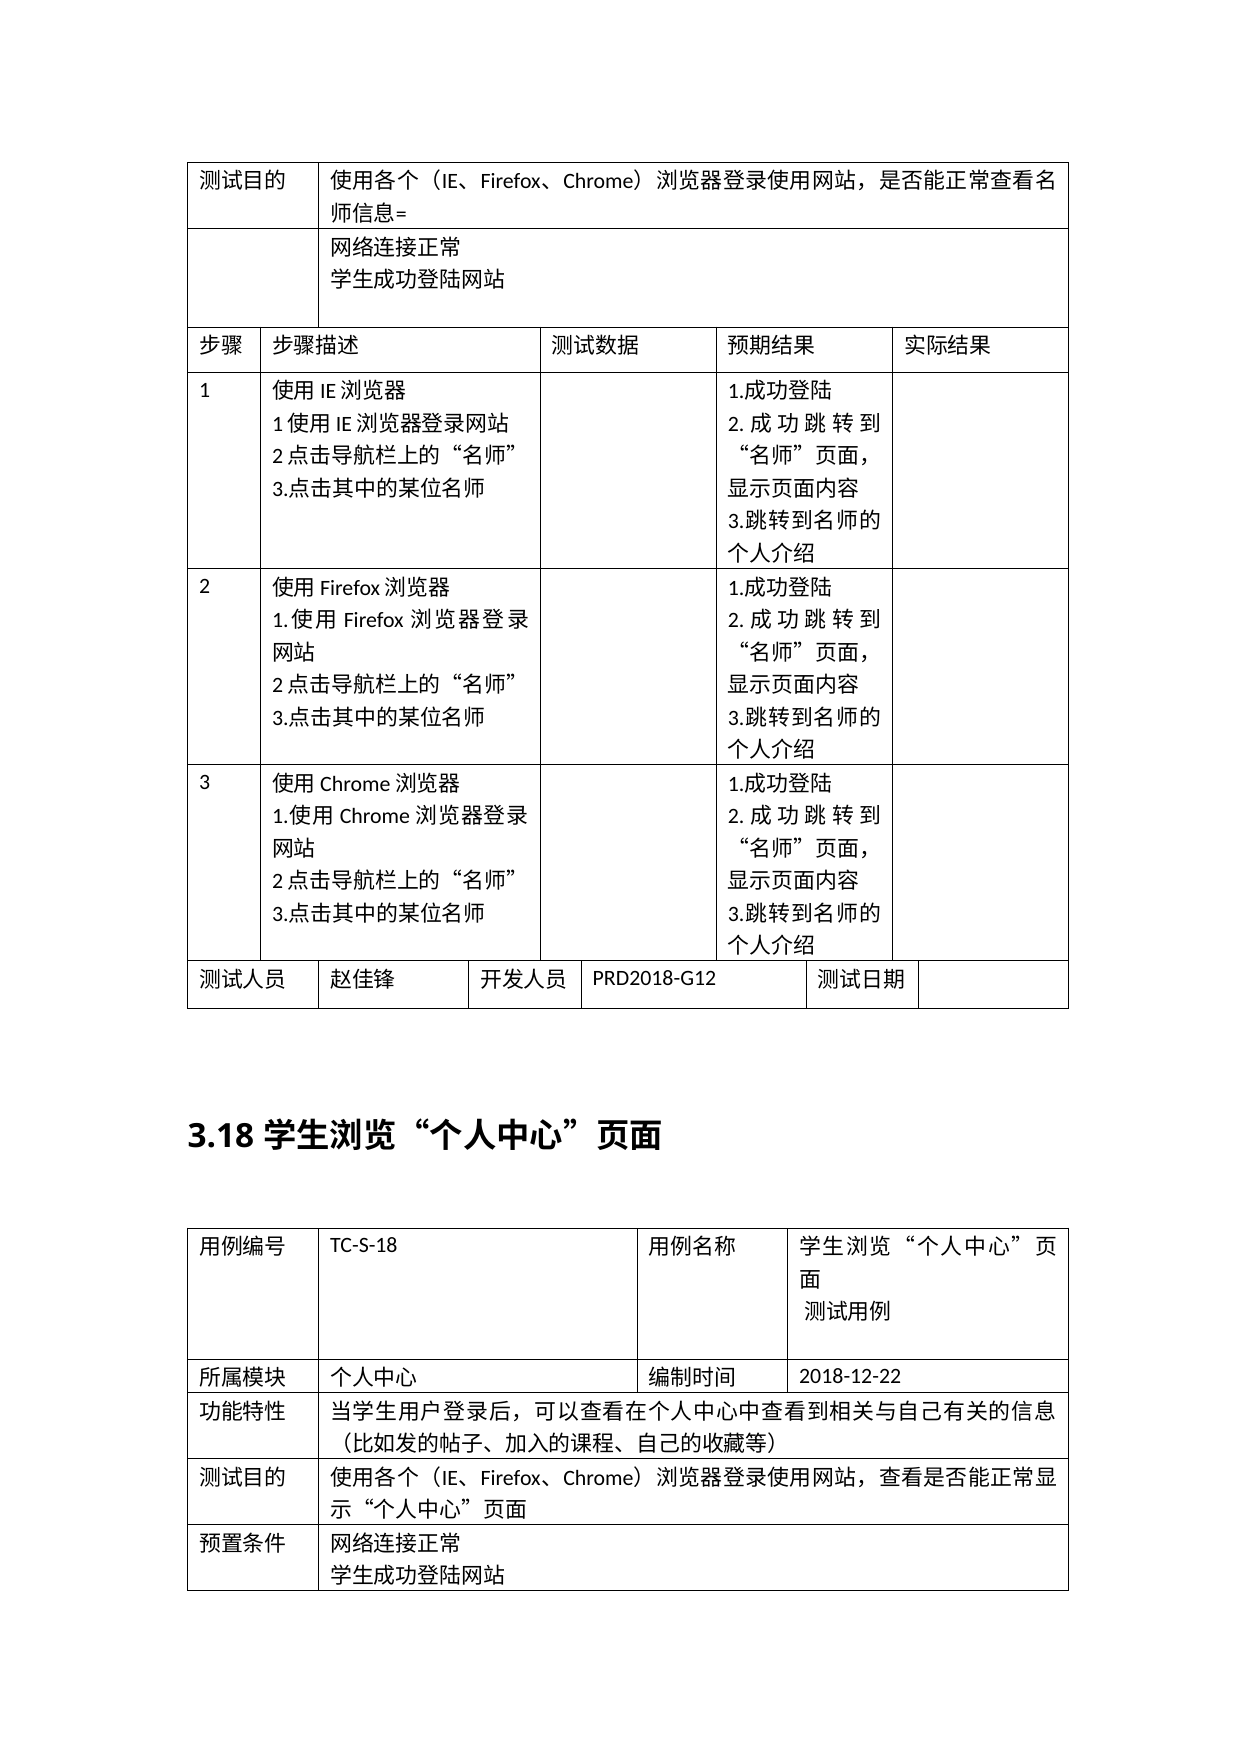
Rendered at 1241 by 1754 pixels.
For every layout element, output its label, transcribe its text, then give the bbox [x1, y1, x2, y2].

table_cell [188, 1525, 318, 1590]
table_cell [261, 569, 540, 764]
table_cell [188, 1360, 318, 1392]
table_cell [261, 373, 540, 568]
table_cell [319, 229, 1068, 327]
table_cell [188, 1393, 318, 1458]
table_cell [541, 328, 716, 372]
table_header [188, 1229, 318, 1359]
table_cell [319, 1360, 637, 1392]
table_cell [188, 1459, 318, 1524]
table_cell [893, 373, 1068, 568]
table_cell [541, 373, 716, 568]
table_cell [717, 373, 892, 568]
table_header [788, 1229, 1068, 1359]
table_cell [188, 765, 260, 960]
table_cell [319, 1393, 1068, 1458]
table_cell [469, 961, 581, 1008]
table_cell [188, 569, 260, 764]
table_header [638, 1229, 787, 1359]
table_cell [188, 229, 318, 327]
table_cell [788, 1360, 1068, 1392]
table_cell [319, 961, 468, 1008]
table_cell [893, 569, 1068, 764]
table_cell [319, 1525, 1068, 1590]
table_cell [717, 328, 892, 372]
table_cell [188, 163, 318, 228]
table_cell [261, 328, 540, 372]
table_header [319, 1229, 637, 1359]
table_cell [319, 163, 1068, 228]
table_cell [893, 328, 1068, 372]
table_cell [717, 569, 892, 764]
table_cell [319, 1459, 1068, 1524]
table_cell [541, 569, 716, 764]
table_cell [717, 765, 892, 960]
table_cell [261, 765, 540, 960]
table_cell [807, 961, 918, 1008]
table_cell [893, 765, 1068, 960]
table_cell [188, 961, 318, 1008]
subtitle 学生浏览“个人中心”页面 [187, 1101, 1053, 1166]
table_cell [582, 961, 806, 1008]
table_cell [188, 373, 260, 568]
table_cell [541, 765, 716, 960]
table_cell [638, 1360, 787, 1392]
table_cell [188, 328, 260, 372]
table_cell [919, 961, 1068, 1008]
